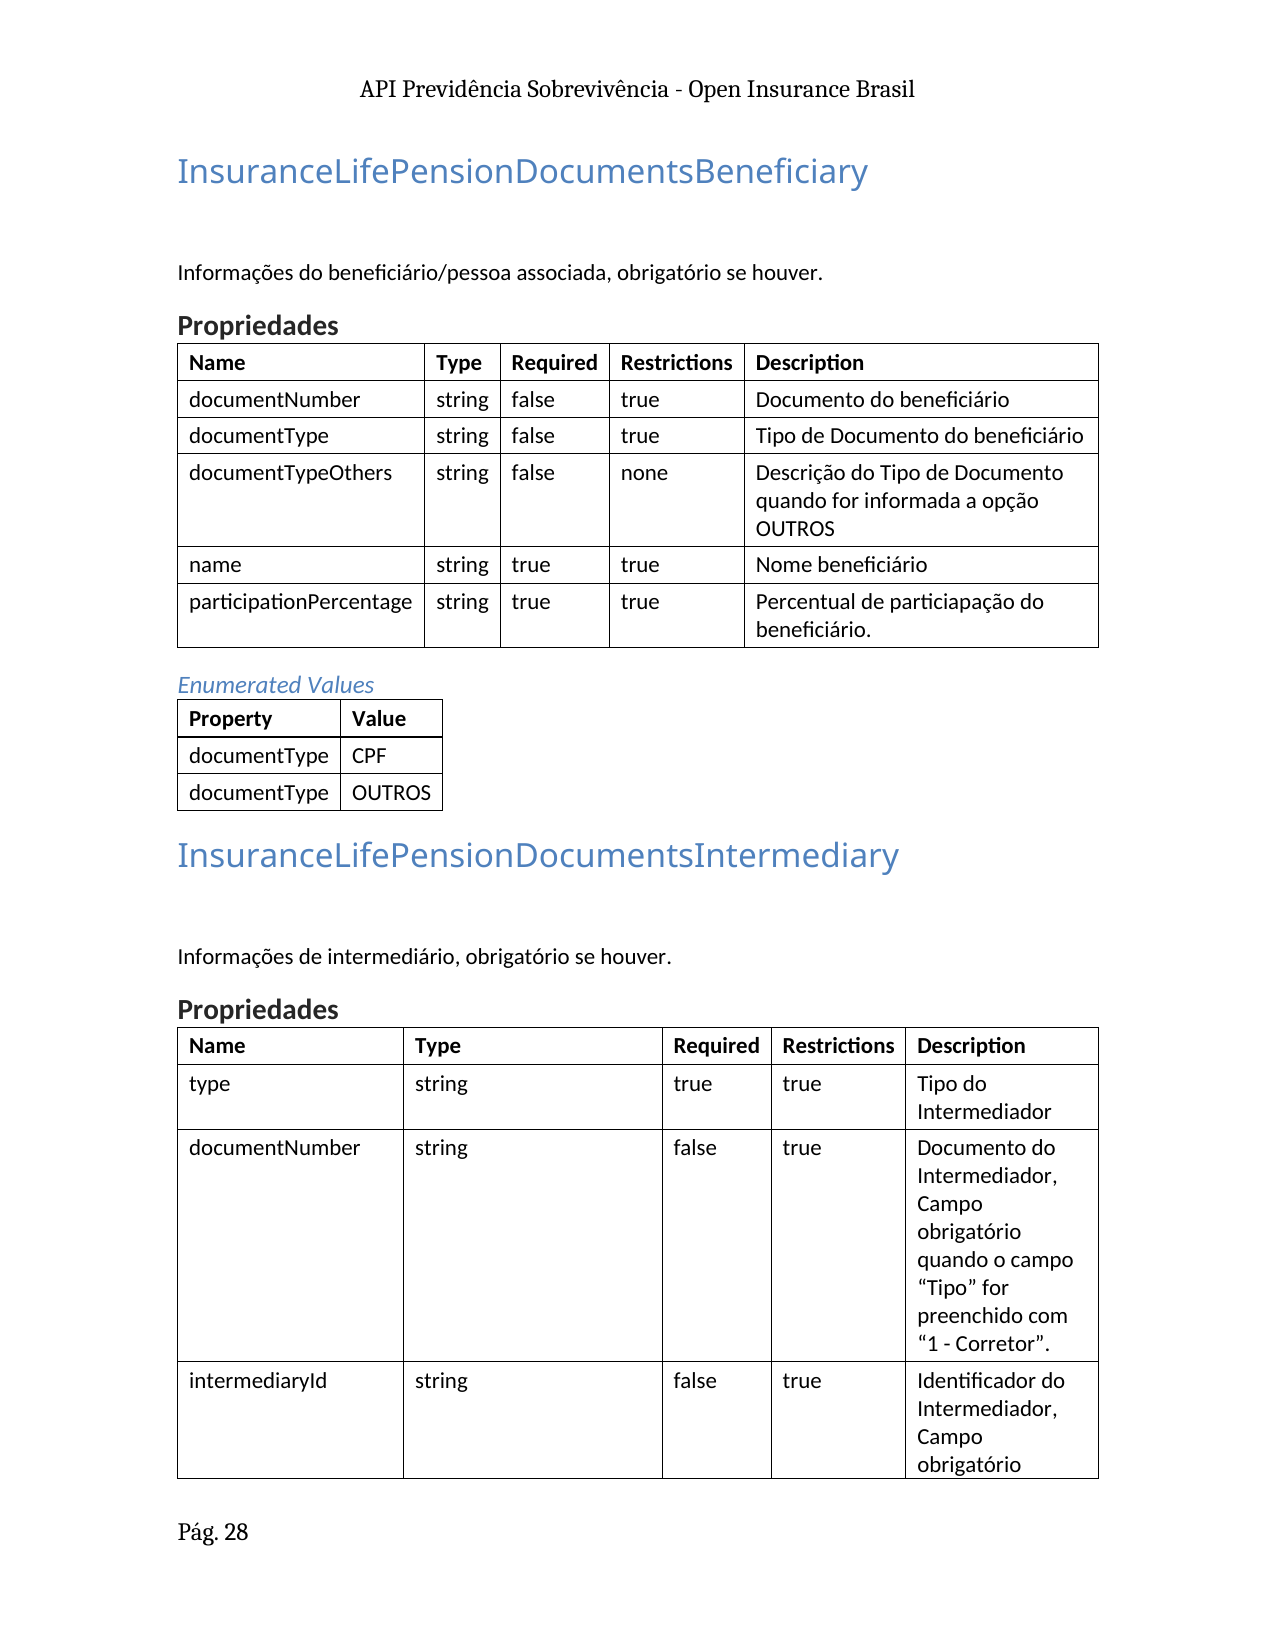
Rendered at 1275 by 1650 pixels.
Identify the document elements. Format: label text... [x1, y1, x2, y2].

table_header Value [341, 700, 442, 736]
table_cell Documento do beneficiário [745, 381, 1098, 417]
table_cell documentNumber [178, 1130, 403, 1361]
table_header Restrictions [610, 344, 744, 379]
table_cell none [610, 454, 744, 546]
table_cell intermediaryId [178, 1362, 403, 1478]
table_cell documentType [178, 418, 424, 453]
table_header Description [906, 1028, 1098, 1063]
table_cell false [663, 1130, 771, 1361]
table_header Type [404, 1028, 662, 1063]
table_cell true [610, 584, 744, 647]
table_header Property [178, 700, 340, 736]
table_cell true [610, 418, 744, 453]
table_cell type [178, 1065, 403, 1128]
table_header Description [745, 344, 1098, 379]
table_cell Tipo de Documento do beneficiário [745, 418, 1098, 453]
subtitle Enumerated Values [177, 669, 1098, 699]
subtitle Propriedades [177, 307, 1098, 343]
table_cell string [425, 547, 500, 582]
text Informações de intermediário, obrigatório se houver. [177, 942, 1098, 970]
table_cell string [404, 1130, 662, 1361]
table_cell name [178, 547, 424, 582]
table_cell Documento do Intermediador, Campo obrigatório quando o campo “Tipo” for preenchido com “1 - Corretor”. [906, 1130, 1098, 1361]
table_cell string [404, 1362, 662, 1478]
text Informações do beneficiário/pessoa associada, obrigatório se houver. [177, 258, 1098, 287]
table_header Required [501, 344, 609, 379]
table_cell false [501, 418, 609, 453]
table_cell participationPercentage [178, 584, 424, 647]
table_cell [906, 1362, 1098, 1478]
table_cell Tipo do Intermediador [906, 1065, 1098, 1128]
table_header Restrictions [772, 1028, 905, 1063]
table_cell true [772, 1362, 905, 1478]
table_cell string [404, 1065, 662, 1128]
table_header Type [425, 344, 500, 379]
table_cell false [501, 381, 609, 417]
table_cell true [501, 584, 609, 647]
table_header Required [663, 1028, 771, 1063]
table_cell documentType [178, 738, 340, 773]
table_cell true [501, 547, 609, 582]
subtitle Propriedades [177, 991, 1098, 1027]
table_cell true [610, 547, 744, 582]
table_header Name [178, 1028, 403, 1063]
table_cell OUTROS [341, 774, 442, 809]
table_cell true [772, 1065, 905, 1128]
table_cell true [610, 381, 744, 417]
table_cell documentNumber [178, 381, 424, 417]
table_cell documentTypeOthers [178, 454, 424, 546]
table_cell string [425, 418, 500, 453]
table_cell documentType [178, 774, 340, 809]
table_header Name [178, 344, 424, 379]
table_cell false [501, 454, 609, 546]
table_cell string [425, 381, 500, 417]
subtitle InsuranceLifePensionDocumentsIntermediary [177, 831, 1098, 877]
table_cell string [425, 454, 500, 546]
table_cell string [425, 584, 500, 647]
table_cell true [772, 1130, 905, 1361]
table_cell CPF [341, 738, 442, 773]
table_cell true [663, 1065, 771, 1128]
table_cell false [663, 1362, 771, 1478]
subtitle InsuranceLifePensionDocumentsBeneficiary [177, 148, 1098, 193]
table_cell Percentual de particiapação do beneficiário. [745, 584, 1098, 647]
table_cell Nome beneficiário [745, 547, 1098, 582]
table_cell Descrição do Tipo de Documento quando for informada a opção OUTROS [745, 454, 1098, 546]
